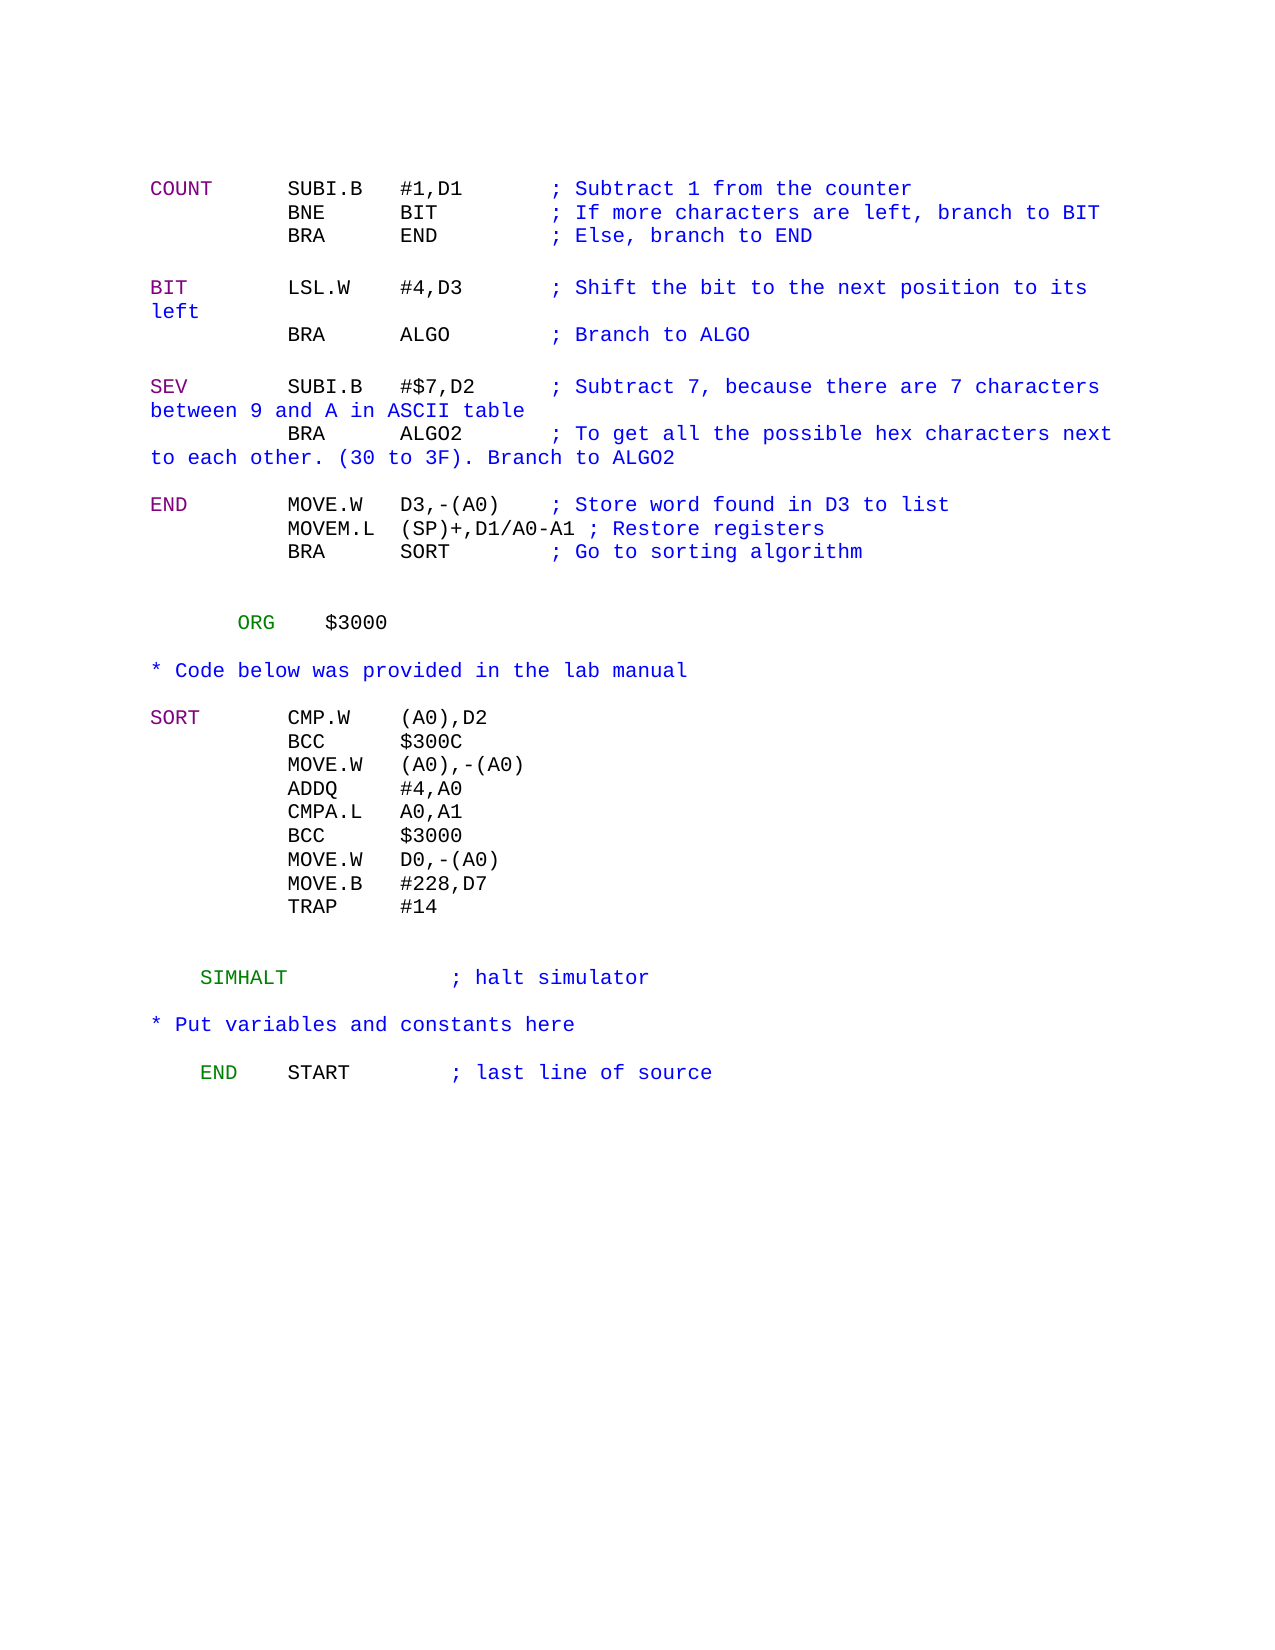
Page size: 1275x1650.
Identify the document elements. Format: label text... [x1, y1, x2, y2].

text BCC $300C [150, 731, 1125, 754]
text BNE BIT ; If more characters are left, branch to BIT [150, 202, 1125, 225]
text ORG $3000 [150, 612, 1125, 636]
text * Put variables and constants here [150, 1014, 1125, 1038]
text TRAP #14 [150, 896, 1125, 920]
text SORT CMP.W (A0),D2 [150, 707, 1125, 731]
text BIT LSL.W #4,D3 ; Shift the bit to the next position to its left [150, 277, 1125, 324]
text BRA SORT ; Go to sorting algorithm [150, 541, 1125, 565]
text BRA ALGO ; Branch to ALGO [150, 324, 1125, 348]
text END MOVE.W D3,-(A0) ; Store word found in D3 to list [150, 494, 1125, 518]
text MOVE.W D0,-(A0) [150, 849, 1125, 872]
text CMPA.L A0,A1 [150, 802, 1125, 825]
text SIMHALT ; halt simulator [150, 967, 1125, 991]
text * Code below was provided in the lab manual [150, 660, 1125, 683]
text BRA ALGO2 ; To get all the possible hex characters next to each other. (30 to 3F). Branch to ALGO2 [150, 423, 1125, 471]
text COUNT SUBI.B #1,D1 ; Subtract 1 from the counter [150, 178, 1125, 202]
text END START ; last line of source [150, 1062, 1125, 1085]
text BRA END ; Else, branch to END [150, 225, 1125, 249]
text MOVE.W (A0),-(A0) [150, 754, 1125, 778]
text SEV SUBI.B #$7,D2 ; Subtract 7, because there are 7 characters between 9 and A in ASCII table [150, 376, 1125, 423]
text ADDQ #4,A0 [150, 778, 1125, 802]
text BCC $3000 [150, 825, 1125, 849]
text MOVEM.L (SP)+,D1/A0-A1 ; Restore registers [150, 518, 1125, 541]
text MOVE.B #228,D7 [150, 872, 1125, 896]
